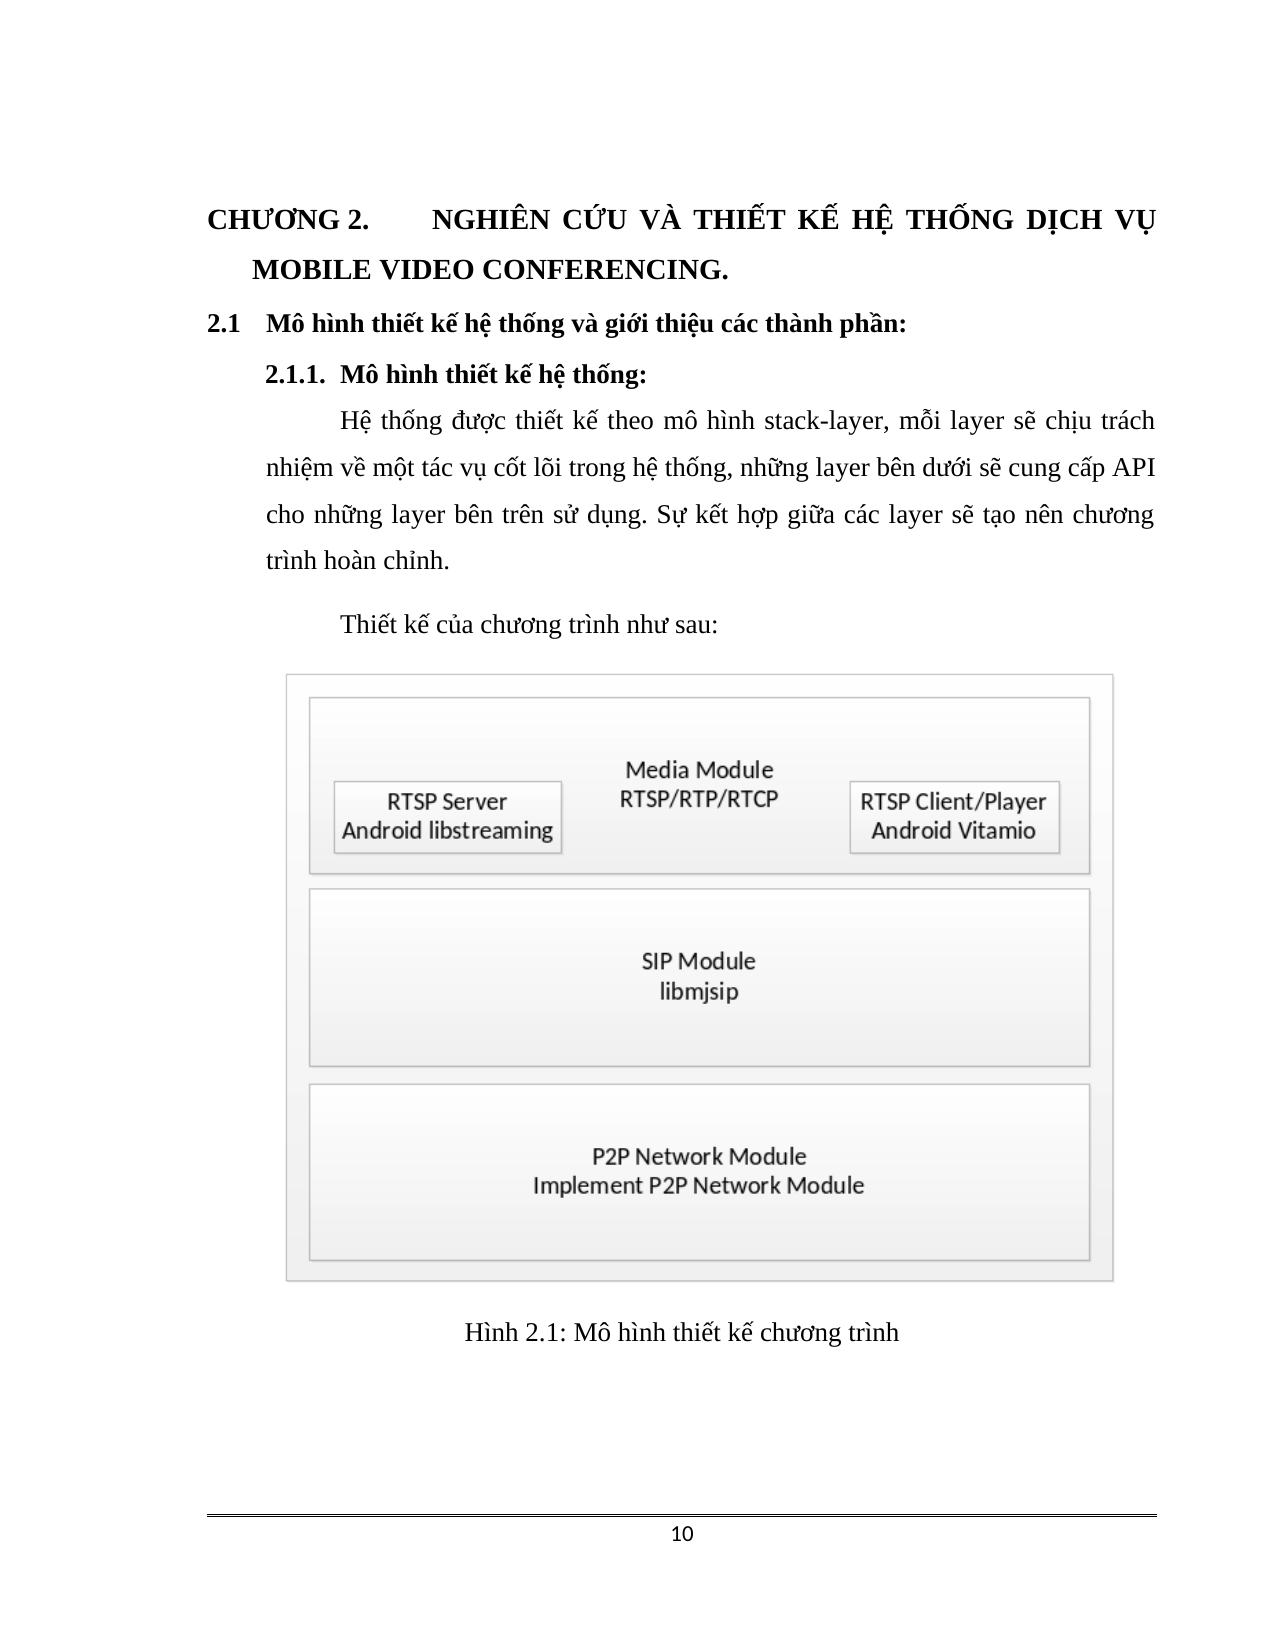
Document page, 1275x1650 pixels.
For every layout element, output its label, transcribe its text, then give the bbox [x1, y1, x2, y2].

text Thiết kế của chương trình như sau: [265, 608, 1157, 639]
subtitle Mô hình thiết kế hệ thống và giới thiệu các thành phần: [207, 307, 1157, 338]
subtitle Mô hình thiết kế hệ thống: [265, 358, 1157, 389]
text Hình 2.1: Mô hình thiết kế chương trình [207, 1316, 1157, 1347]
subtitle NGHIÊN CỨU VÀ THIẾT KẾ HỆ THỐNG DỊCH VỤ MOBILE VIDEO CONFERENCING. [207, 202, 1157, 286]
list Hệ thống được thiết kế theo mô hình stack-layer, mỗi layer sẽ chịu trách nhiệm về một tác vụ cốt lõi trong hệ thống, những layer bên dưới sẽ cung cấp API cho những layer bên trên sử dụng. Sự kết hợp giữa các layer sẽ tạo nên chương trình hoàn chỉnh. [266, 404, 1157, 576]
